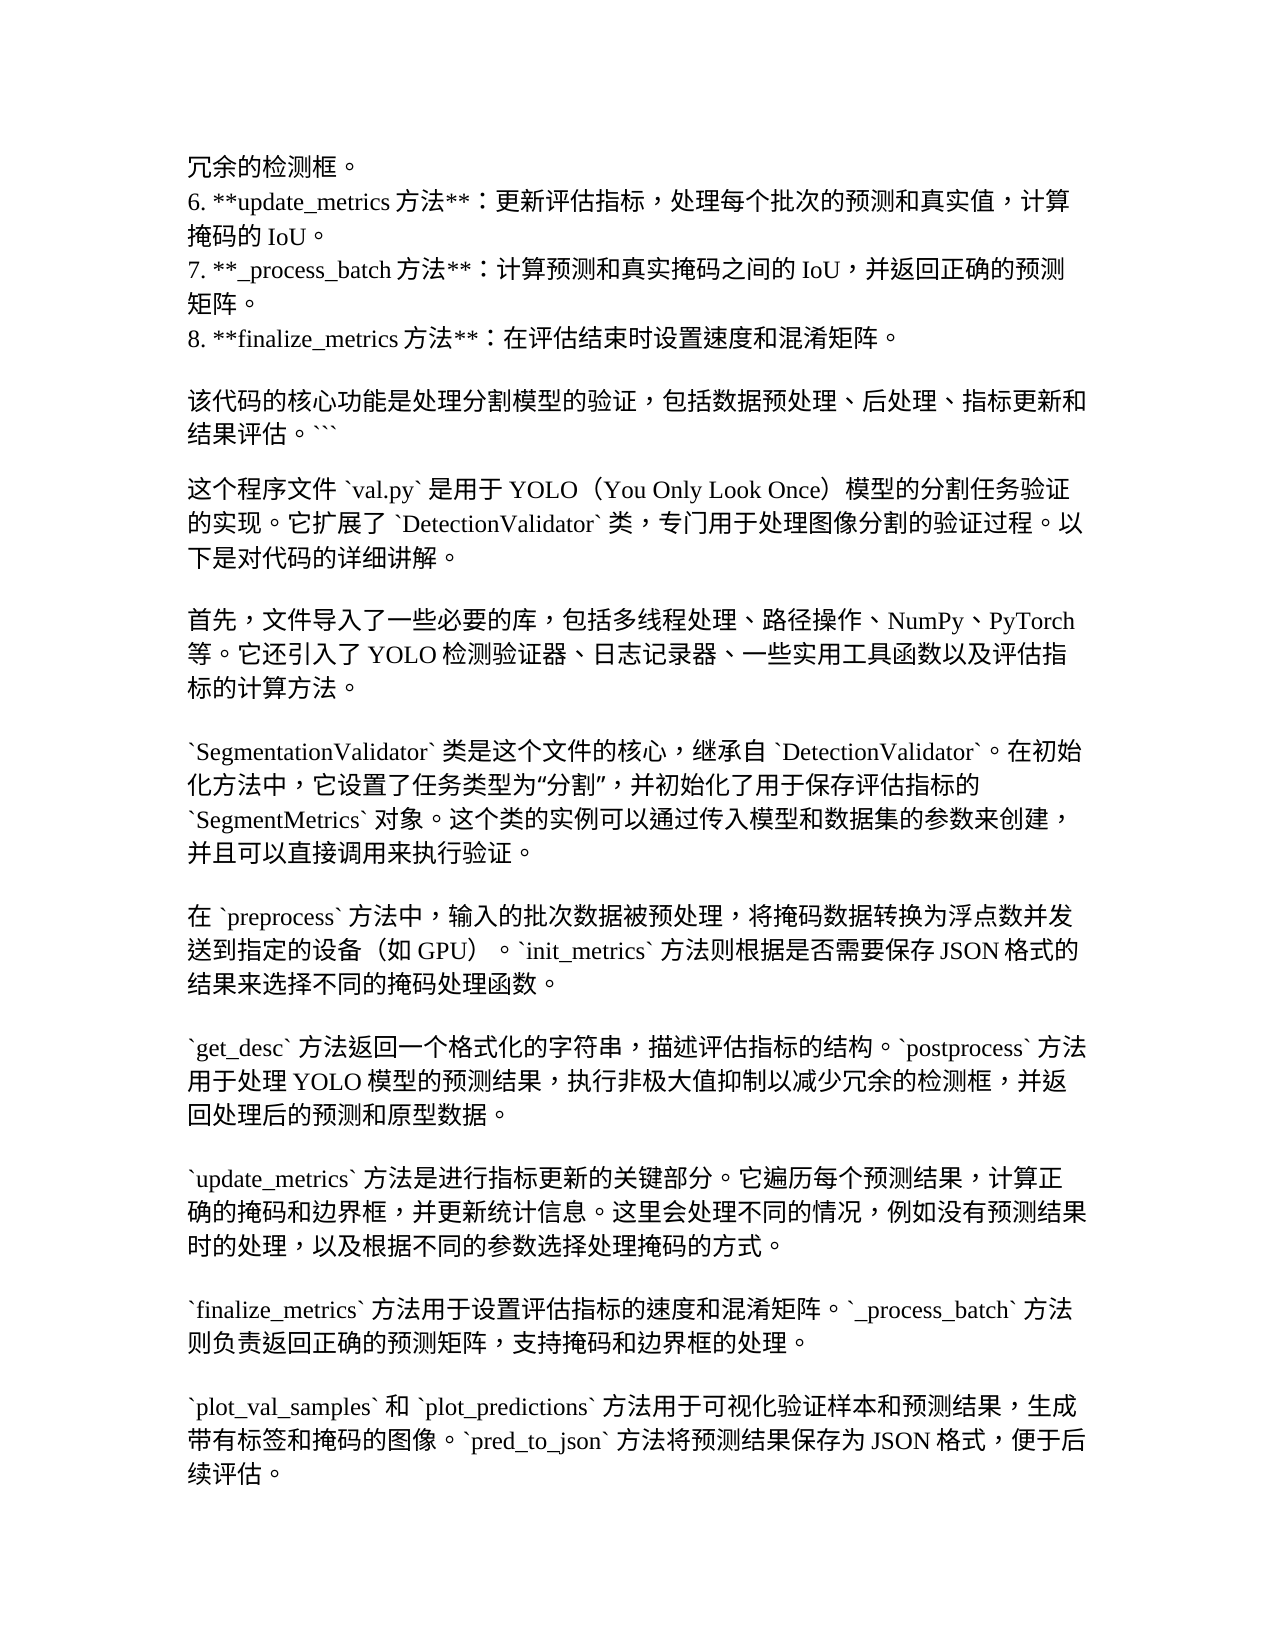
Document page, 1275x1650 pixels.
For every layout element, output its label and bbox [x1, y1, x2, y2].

text [187, 150, 1087, 451]
text [187, 472, 1087, 1491]
